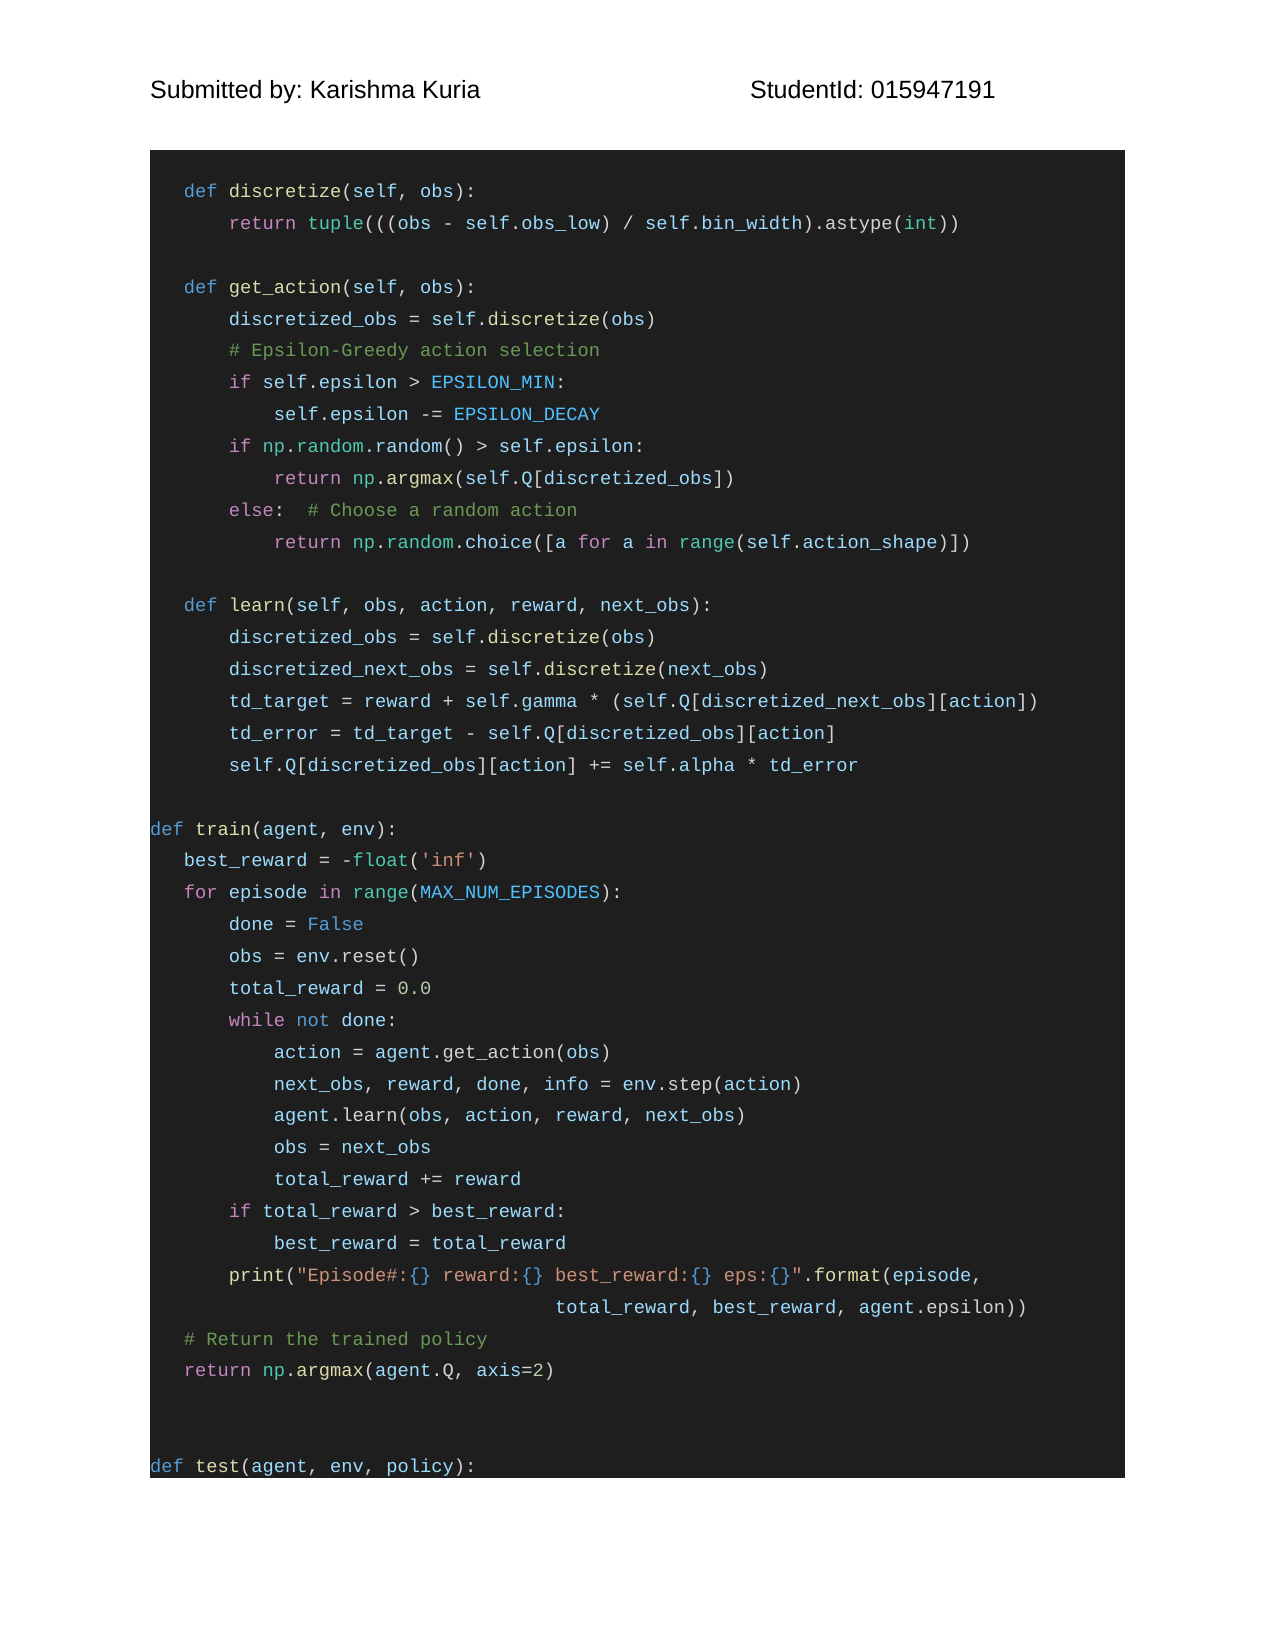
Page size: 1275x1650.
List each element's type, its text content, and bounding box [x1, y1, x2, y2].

text return tuple(((obs - self.obs_low) / self.bin_width).astype(int)) [150, 214, 1125, 235]
text obs = next_obs [150, 1138, 1125, 1159]
text def train(agent, env): [150, 819, 1125, 841]
text if self.epsilon > EPSILON_MIN: [150, 373, 1125, 394]
text return np.argmax(agent.Q, axis=2) [150, 1361, 1125, 1382]
text print("Episode#:{} reward:{} best_reward:{} eps:{}".format(episode, [150, 1266, 1125, 1287]
text # Epsilon-Greedy action selection [150, 341, 1125, 362]
text total_reward += reward [150, 1170, 1125, 1191]
text best_reward = -float('inf') [150, 851, 1125, 872]
text def test(agent, env, policy): [150, 1457, 1125, 1478]
text total_reward, best_reward, agent.epsilon)) [150, 1297, 1125, 1319]
text # Return the trained policy [150, 1329, 1125, 1351]
text td_target = reward + self.gamma * (self.Q[discretized_next_obs][action]) [150, 692, 1125, 713]
text else: # Choose a random action [150, 501, 1125, 522]
text action = agent.get_action(obs) [150, 1042, 1125, 1064]
text discretized_next_obs = self.discretize(next_obs) [150, 660, 1125, 681]
text agent.learn(obs, action, reward, next_obs) [150, 1106, 1125, 1127]
text discretized_obs = self.discretize(obs) [150, 628, 1125, 649]
text return np.random.choice([a for a in range(self.action_shape)]) [150, 532, 1125, 554]
text obs = env.reset() [150, 947, 1125, 968]
text for episode in range(MAX_NUM_EPISODES): [150, 883, 1125, 904]
text next_obs, reward, done, info = env.step(action) [150, 1074, 1125, 1096]
text discretized_obs = self.discretize(obs) [150, 309, 1125, 331]
text def discretize(self, obs): [150, 182, 1125, 203]
text def get_action(self, obs): [150, 277, 1125, 299]
text done = False [150, 915, 1125, 936]
text best_reward = total_reward [150, 1234, 1125, 1255]
text total_reward = 0.0 [150, 979, 1125, 1000]
text return np.argmax(self.Q[discretized_obs]) [150, 469, 1125, 490]
text def learn(self, obs, action, reward, next_obs): [150, 596, 1125, 617]
text td_error = td_target - self.Q[discretized_obs][action] [150, 724, 1125, 745]
text while not done: [150, 1011, 1125, 1032]
text self.epsilon -= EPSILON_DECAY [150, 405, 1125, 426]
text if np.random.random() > self.epsilon: [150, 437, 1125, 458]
text if total_reward > best_reward: [150, 1202, 1125, 1223]
text self.Q[discretized_obs][action] += self.alpha * td_error [150, 756, 1125, 777]
